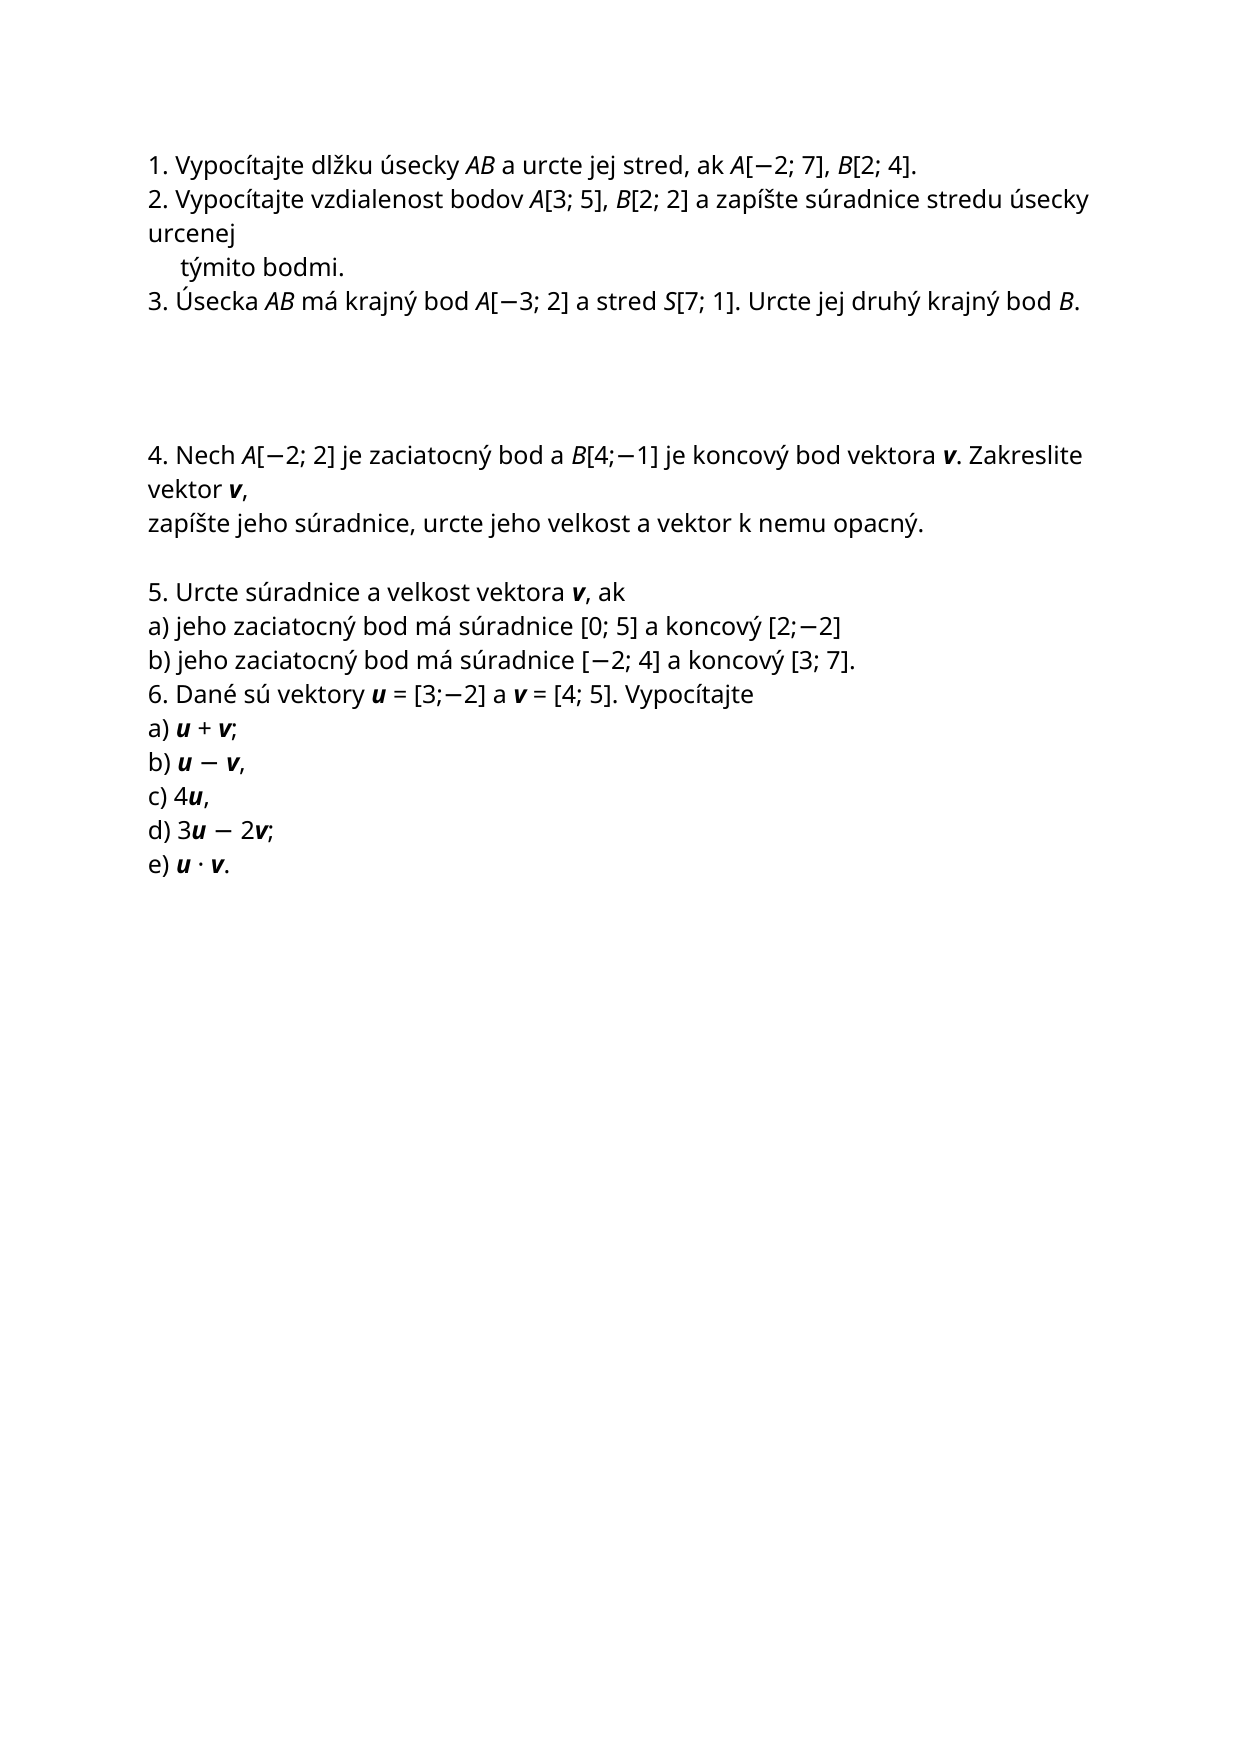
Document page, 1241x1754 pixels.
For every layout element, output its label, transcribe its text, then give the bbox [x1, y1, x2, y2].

text 2. Vypocítajte vzdialenost bodov A[3; 5], B[2; 2] a zapíšte súradnice stredu úsecky urcenej [148, 182, 1093, 250]
text zapíšte jeho súradnice, urcte jeho velkost a vektor k nemu opacný. [148, 506, 1093, 540]
text b) u − v, [148, 744, 1093, 778]
text týmito bodmi. [148, 250, 1093, 284]
text a) jeho zaciatocný bod má súradnice [0; 5] a koncový [2;−2] [148, 608, 1093, 642]
text b) jeho zaciatocný bod má súradnice [−2; 4] a koncový [3; 7]. [148, 642, 1093, 676]
text a) u + v; [148, 710, 1093, 744]
text c) 4u, [148, 778, 1093, 813]
text d) 3u − 2v; [148, 813, 1093, 847]
text 3. Úsecka AB má krajný bod A[−3; 2] a stred S[7; 1]. Urcte jej druhý krajný bod B. [148, 284, 1093, 318]
text 5. Urcte súradnice a velkost vektora v, ak [148, 574, 1093, 608]
text 1. Vypocítajte dlžku úsecky AB a urcte jej stred, ak A[−2; 7], B[2; 4]. [148, 148, 1093, 182]
text 4. Nech A[−2; 2] je zaciatocný bod a B[4;−1] je koncový bod vektora v. Zakreslite vektor v, [148, 438, 1093, 506]
text 6. Dané sú vektory u = [3;−2] a v = [4; 5]. Vypocítajte [148, 676, 1093, 710]
text e) u · v. [148, 847, 1093, 881]
